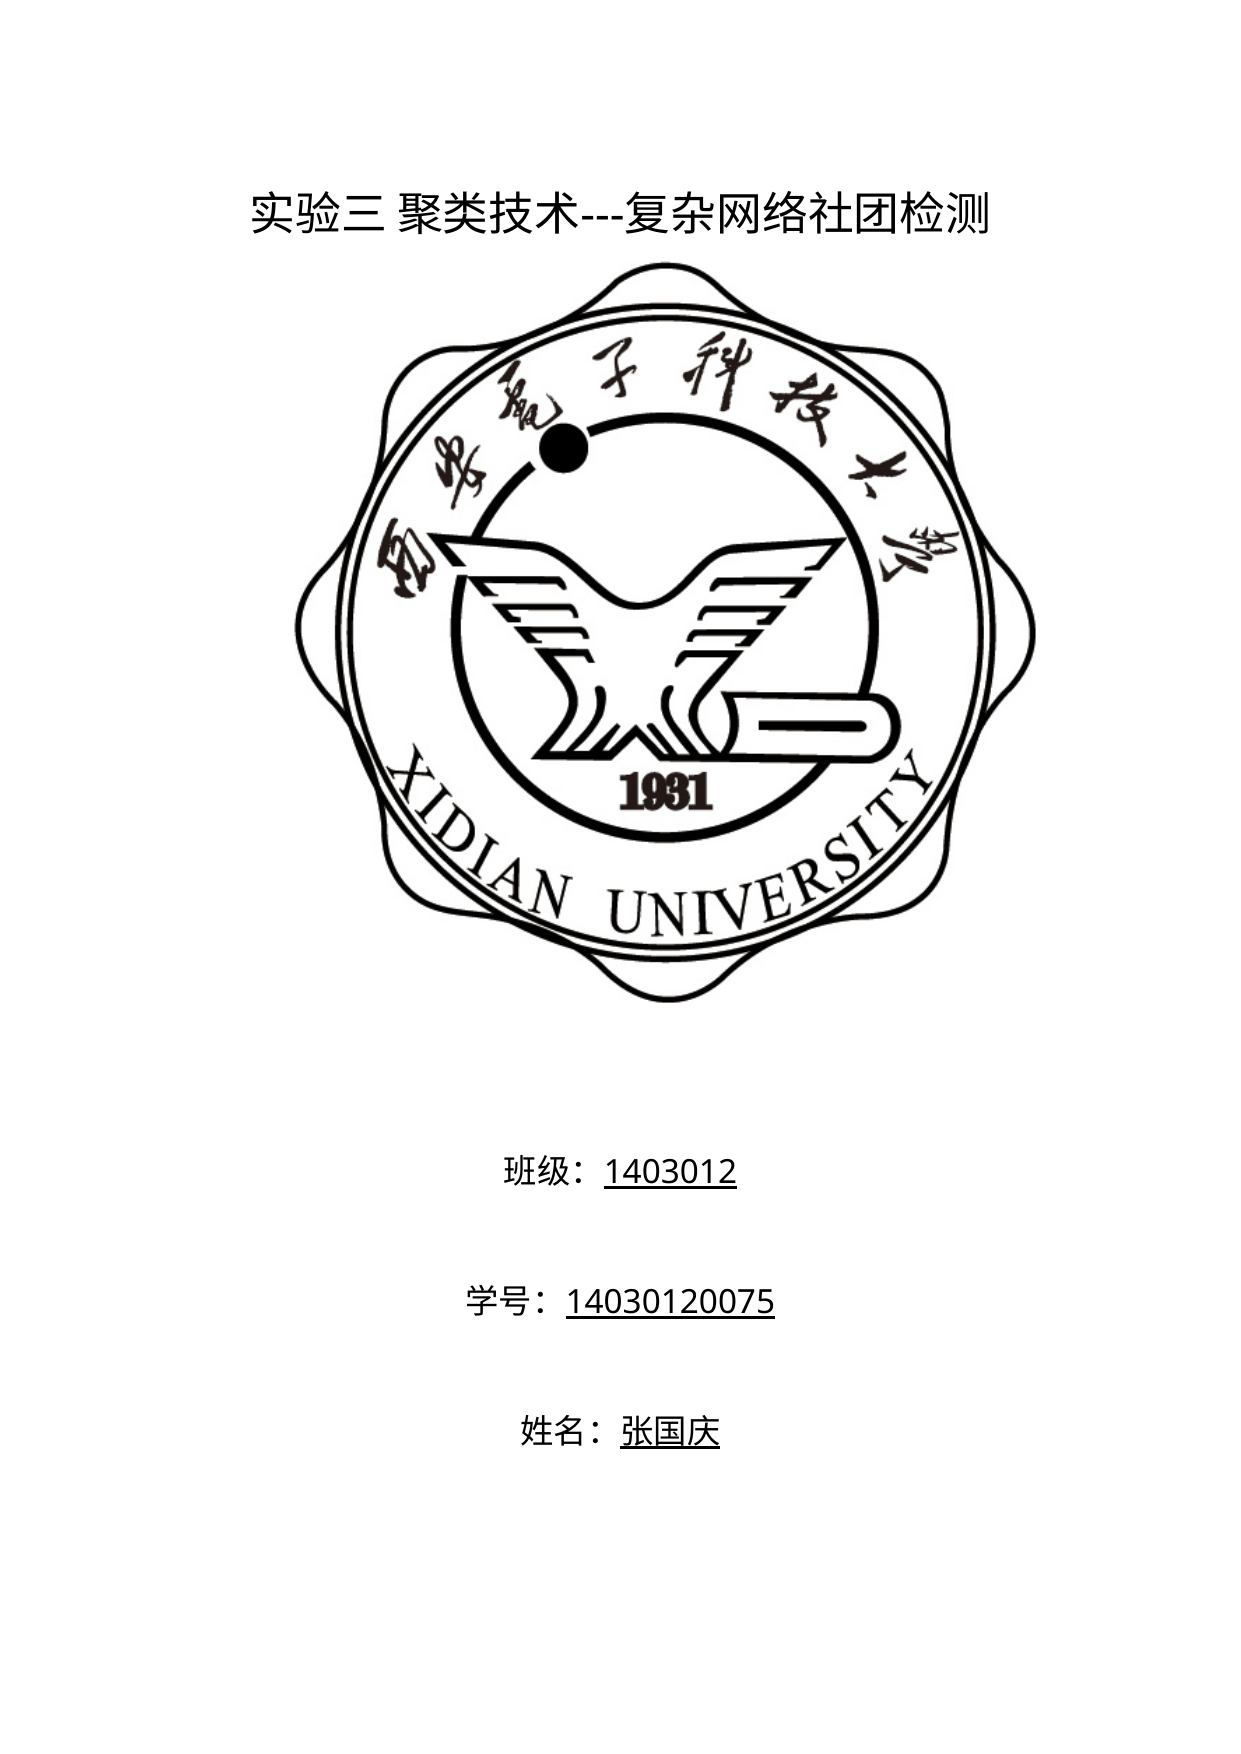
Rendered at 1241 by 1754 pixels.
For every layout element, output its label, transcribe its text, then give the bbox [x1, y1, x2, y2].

text 班级：1403012 [187, 1137, 1053, 1202]
text 姓名：张国庆 [187, 1397, 1053, 1462]
text 实验三 聚类技术---复杂网络社团检测 [187, 162, 1053, 259]
text 学号：14030120075 [187, 1267, 1053, 1332]
picture [187, 259, 1148, 1007]
